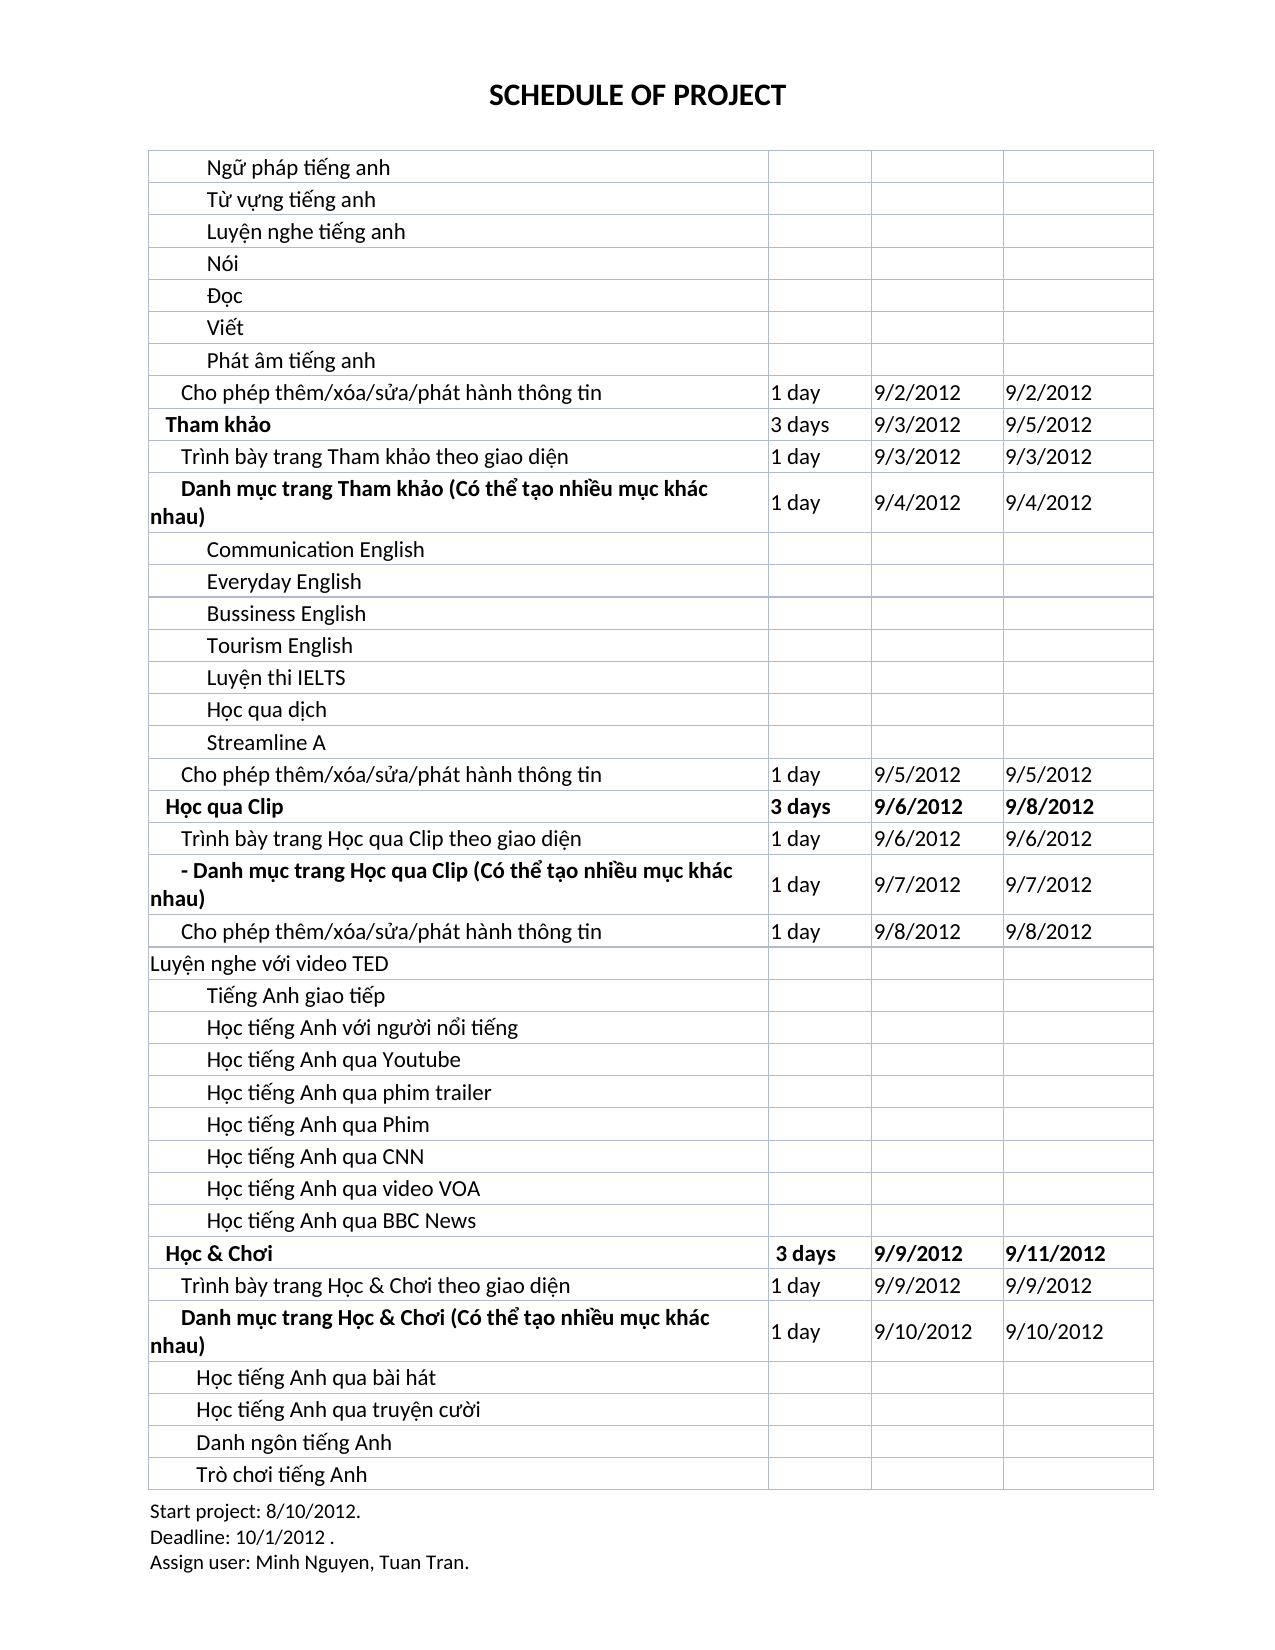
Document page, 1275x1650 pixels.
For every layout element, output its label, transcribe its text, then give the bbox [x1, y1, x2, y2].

table_cell [1004, 1458, 1153, 1489]
table_cell [769, 598, 871, 629]
table_cell [872, 1076, 1003, 1107]
table_cell [872, 1394, 1003, 1425]
table_cell 1 day [769, 823, 871, 854]
table_cell [769, 694, 871, 725]
table_cell [1004, 1044, 1153, 1075]
table_cell Học tiếng Anh qua bài hát [149, 1362, 768, 1393]
table_cell Ngữ pháp tiếng anh [149, 151, 768, 182]
table_cell [872, 151, 1003, 182]
table_cell [1004, 248, 1153, 279]
table_cell Tham khảo [149, 409, 768, 440]
table_cell 9/8/2012 [1004, 791, 1153, 822]
table_cell Học tiếng Anh qua video VOA [149, 1173, 768, 1204]
table_cell [872, 344, 1003, 375]
table_cell 9/8/2012 [872, 915, 1003, 946]
table_cell [872, 1012, 1003, 1043]
table_cell [1004, 630, 1153, 661]
table_cell Bussiness English [149, 598, 768, 629]
table_cell [769, 1076, 871, 1107]
table_cell Everyday English [149, 565, 768, 596]
table_cell 1 day [769, 376, 871, 407]
table_cell [769, 533, 871, 564]
table_cell Từ vựng tiếng anh [149, 183, 768, 214]
table_cell Học tiếng Anh qua Youtube [149, 1044, 768, 1075]
table_cell [1004, 1012, 1153, 1043]
table_cell 1 day [769, 915, 871, 946]
table_cell [872, 726, 1003, 757]
table_cell Phát âm tiếng anh [149, 344, 768, 375]
table_cell 9/9/2012 [1004, 1269, 1153, 1300]
table_cell [872, 280, 1003, 311]
table_cell 9/2/2012 [1004, 376, 1153, 407]
table_cell [1004, 533, 1153, 564]
table_cell [1004, 694, 1153, 725]
table_cell [1004, 1426, 1153, 1457]
table_cell [1004, 565, 1153, 596]
table_cell [1004, 980, 1153, 1011]
table_cell Danh mục trang Học & Chơi (Có thể tạo nhiều mục khác nhau) [149, 1301, 768, 1361]
table_cell 9/5/2012 [1004, 409, 1153, 440]
table_cell Trình bày trang Học qua Clip theo giao diện [149, 823, 768, 854]
table_cell [1004, 948, 1153, 978]
table_cell Luyện nghe với video TED [149, 948, 768, 978]
table_cell [1004, 151, 1153, 182]
table_cell [1004, 726, 1153, 757]
table_cell [1004, 344, 1153, 375]
table_cell Trình bày trang Tham khảo theo giao diện [149, 441, 768, 472]
table_cell Cho phép thêm/xóa/sửa/phát hành thông tin [149, 759, 768, 789]
table_cell Luyện thi IELTS [149, 662, 768, 693]
table_cell Học tiếng Anh qua truyện cười [149, 1394, 768, 1425]
table_cell [769, 1044, 871, 1075]
table_cell [1004, 1108, 1153, 1139]
table_cell [872, 694, 1003, 725]
table_cell [872, 1173, 1003, 1204]
table_cell 9/9/2012 [872, 1269, 1003, 1300]
table_cell Học qua dịch [149, 694, 768, 725]
table_cell Danh mục trang Tham khảo (Có thể tạo nhiều mục khác nhau) [149, 473, 768, 532]
table_cell [769, 1362, 871, 1393]
table_cell 9/10/2012 [1004, 1301, 1153, 1361]
table_cell [769, 151, 871, 182]
table_cell [1004, 1141, 1153, 1172]
table_cell [872, 630, 1003, 661]
table_cell Học tiếng Anh qua Phim [149, 1108, 768, 1139]
table_cell Nói [149, 248, 768, 279]
table_cell [872, 1362, 1003, 1393]
table_cell 9/5/2012 [1004, 759, 1153, 789]
table_cell Streamline A [149, 726, 768, 757]
table_cell [1004, 1394, 1153, 1425]
table_cell [872, 1141, 1003, 1172]
table_cell 9/2/2012 [872, 376, 1003, 407]
table_cell 9/5/2012 [872, 759, 1003, 789]
table_cell [769, 1173, 871, 1204]
table_cell 9/3/2012 [1004, 441, 1153, 472]
table_cell [872, 662, 1003, 693]
table_cell Cho phép thêm/xóa/sửa/phát hành thông tin [149, 376, 768, 407]
table_cell 9/6/2012 [872, 791, 1003, 822]
table_cell Trò chơi tiếng Anh [149, 1458, 768, 1489]
table_cell [872, 948, 1003, 978]
table_cell [1004, 1173, 1153, 1204]
table_cell 9/4/2012 [1004, 473, 1153, 532]
table_cell Học & Chơi [149, 1237, 768, 1268]
table_cell [872, 533, 1003, 564]
table_cell 9/8/2012 [1004, 915, 1153, 946]
table_cell 1 day [769, 1269, 871, 1300]
table_cell Trình bày trang Học & Chơi theo giao diện [149, 1269, 768, 1300]
table_cell [872, 1108, 1003, 1139]
table_cell 3 days [769, 791, 871, 822]
table_cell 9/9/2012 [872, 1237, 1003, 1268]
table_cell [1004, 662, 1153, 693]
table_cell Học tiếng Anh với người nổi tiếng [149, 1012, 768, 1043]
table_cell [1004, 598, 1153, 629]
table_cell - Danh mục trang Học qua Clip (Có thể tạo nhiều mục khác nhau) [149, 855, 768, 914]
table_cell [1004, 280, 1153, 311]
table_cell 3 days [769, 1237, 871, 1268]
table_cell [769, 630, 871, 661]
table_cell [769, 280, 871, 311]
table_cell [769, 1108, 871, 1139]
table_cell [872, 215, 1003, 247]
table_cell Học tiếng Anh qua BBC News [149, 1205, 768, 1236]
table_cell [769, 948, 871, 978]
table_cell 9/10/2012 [872, 1301, 1003, 1361]
table_cell Học tiếng Anh qua CNN [149, 1141, 768, 1172]
table_cell Tourism English [149, 630, 768, 661]
table_cell 9/7/2012 [1004, 855, 1153, 914]
table_cell 3 days [769, 409, 871, 440]
table_cell 1 day [769, 441, 871, 472]
table_cell [769, 1141, 871, 1172]
table_cell Đọc [149, 280, 768, 311]
table_cell [872, 312, 1003, 343]
table_cell Học qua Clip [149, 791, 768, 822]
table_cell 1 day [769, 759, 871, 789]
table_cell [872, 1458, 1003, 1489]
table_cell [769, 312, 871, 343]
table_cell [769, 980, 871, 1011]
table_cell Danh ngôn tiếng Anh [149, 1426, 768, 1457]
table_cell [1004, 215, 1153, 247]
table_cell Tiếng Anh giao tiếp [149, 980, 768, 1011]
table_cell 9/6/2012 [1004, 823, 1153, 854]
table_cell 1 day [769, 1301, 871, 1361]
table_cell [1004, 1205, 1153, 1236]
table_cell [769, 565, 871, 596]
table_cell Communication English [149, 533, 768, 564]
table_cell [769, 662, 871, 693]
table_cell [769, 726, 871, 757]
table_cell [872, 980, 1003, 1011]
table_cell 9/3/2012 [872, 409, 1003, 440]
table_cell [769, 1426, 871, 1457]
table_cell [872, 598, 1003, 629]
table_cell 9/11/2012 [1004, 1237, 1153, 1268]
table_cell [769, 1458, 871, 1489]
table_cell 9/3/2012 [872, 441, 1003, 472]
table_cell [769, 183, 871, 214]
table_cell Cho phép thêm/xóa/sửa/phát hành thông tin [149, 915, 768, 946]
table_cell [872, 1205, 1003, 1236]
table_cell [1004, 1076, 1153, 1107]
table_cell [769, 215, 871, 247]
table_cell 9/4/2012 [872, 473, 1003, 532]
table_cell [769, 1012, 871, 1043]
table_cell [769, 344, 871, 375]
table_cell [769, 1205, 871, 1236]
table_cell [1004, 1362, 1153, 1393]
table_cell 1 day [769, 473, 871, 532]
table_cell Viết [149, 312, 768, 343]
table_cell [1004, 183, 1153, 214]
table_cell [1004, 312, 1153, 343]
table_cell 9/6/2012 [872, 823, 1003, 854]
table_cell 1 day [769, 855, 871, 914]
table_cell [872, 565, 1003, 596]
table_cell Học tiếng Anh qua phim trailer [149, 1076, 768, 1107]
table_cell [872, 248, 1003, 279]
table_cell [872, 1044, 1003, 1075]
table_cell [769, 1394, 871, 1425]
table_cell [872, 183, 1003, 214]
table_cell [769, 248, 871, 279]
table_cell 9/7/2012 [872, 855, 1003, 914]
table_cell Luyện nghe tiếng anh [149, 215, 768, 247]
table_cell [872, 1426, 1003, 1457]
